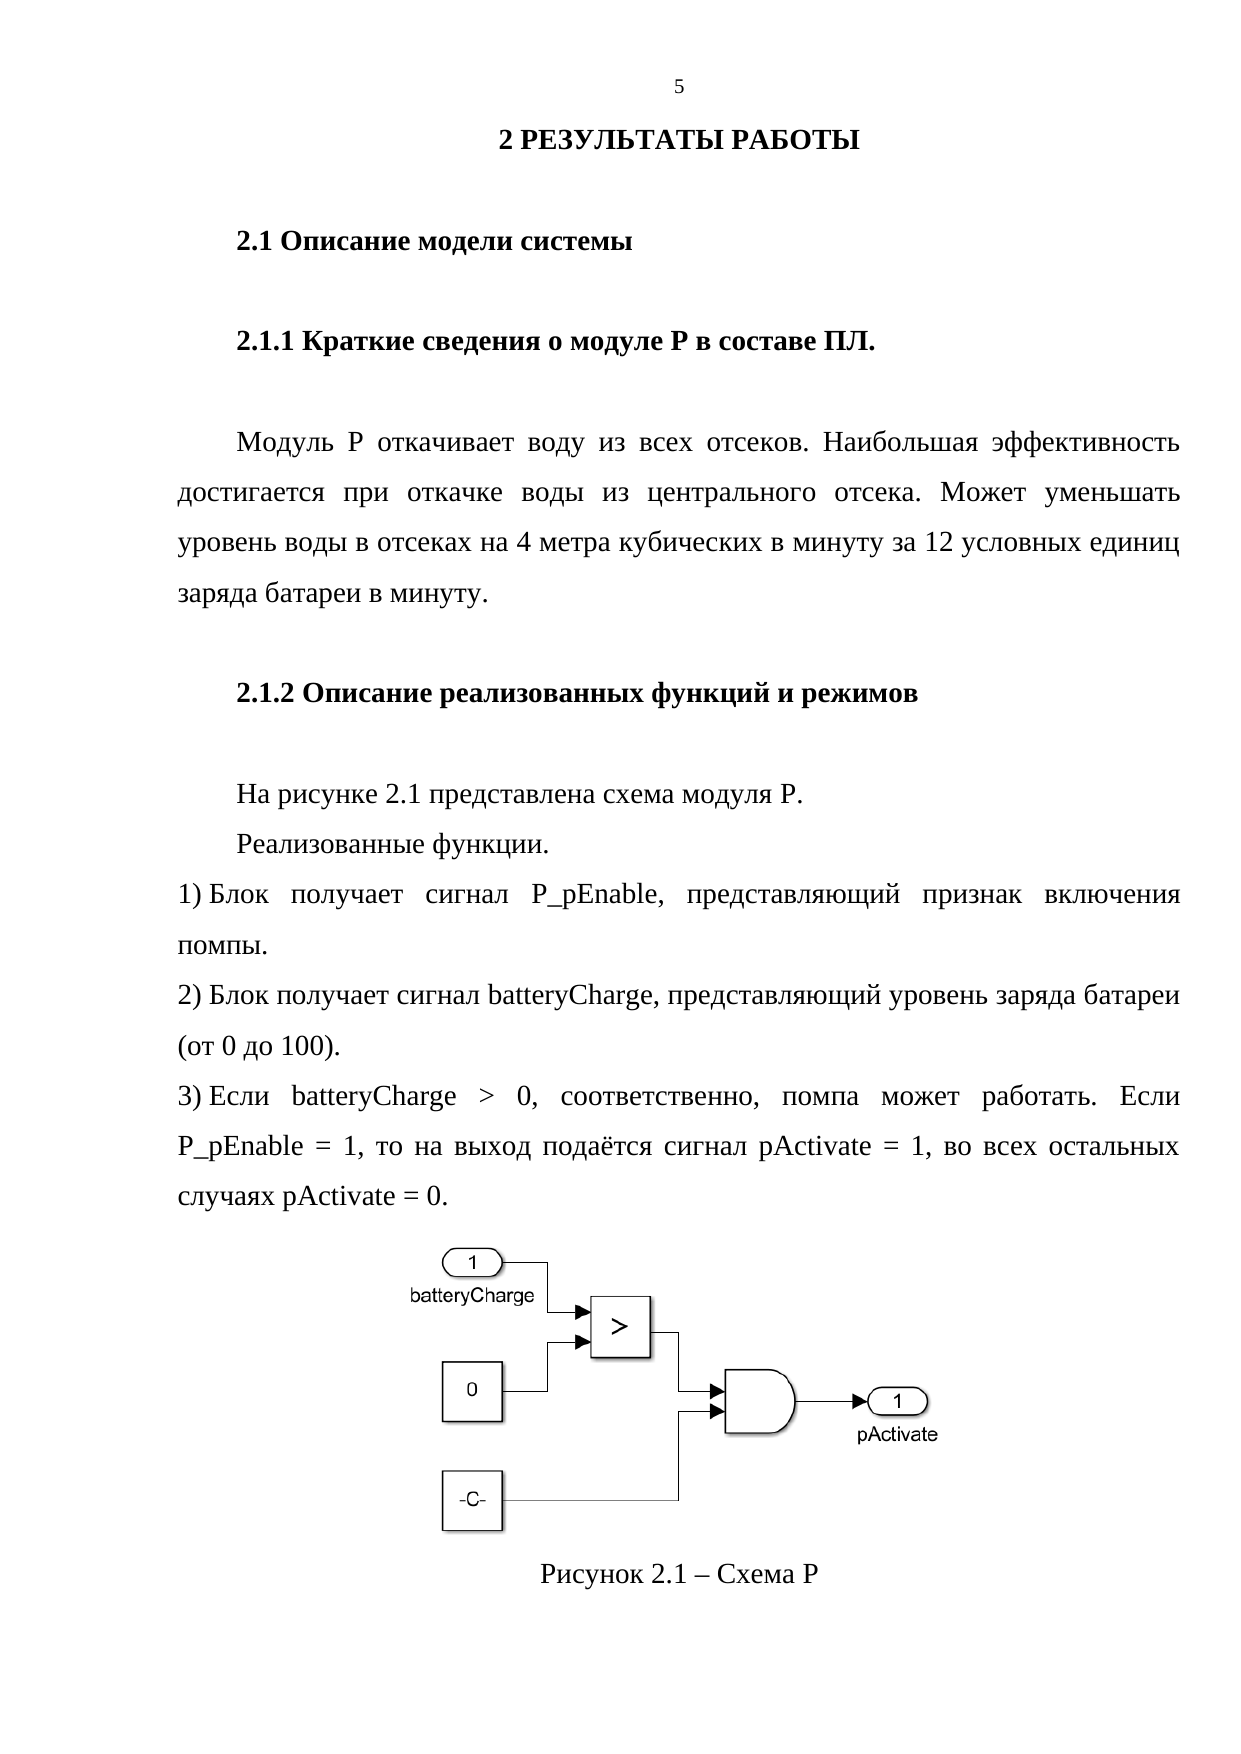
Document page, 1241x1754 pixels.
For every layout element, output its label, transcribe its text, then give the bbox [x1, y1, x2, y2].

text 2.1.2 Описание реализованных функций и режимов [177, 675, 1181, 709]
text Модуль P откачивает воду из всех отсеков. Наибольшая эффективность достигается при откачке воды из центрального отсека. Может уменьшать уровень воды в отсеках на 4 метра кубических в минуту за 12 условных единиц заряда батареи в минуту. [177, 424, 1181, 608]
text 2.1.1 Краткие сведения о модуле P в составе ПЛ. [177, 323, 1181, 357]
picture [402, 1228, 957, 1540]
list Блок получает сигнал P_pEnable, представляющий признак включения помпы. [177, 877, 1181, 961]
text Рисунок 2.1 – Схема P [177, 1556, 1181, 1589]
text 2 РЕЗУЛЬТАТЫ РАБОТЫ [177, 122, 1181, 156]
text Реализованные функции. [177, 826, 1181, 860]
text 2.1 Описание модели системы [177, 223, 1181, 256]
list Блок получает сигнал batteryCharge, представляющий уровень заряда батареи (от 0 до 100). [177, 977, 1181, 1061]
list Если batteryCharge > 0, соответственно, помпа может работать. Если P_pEnable = 1, то на выход подаётся сигнал pActivate = 1, во всех остальных случаях pActivate = 0. [177, 1078, 1181, 1212]
text На рисунке 2.1 представлена схема модуля P. [177, 776, 1181, 809]
